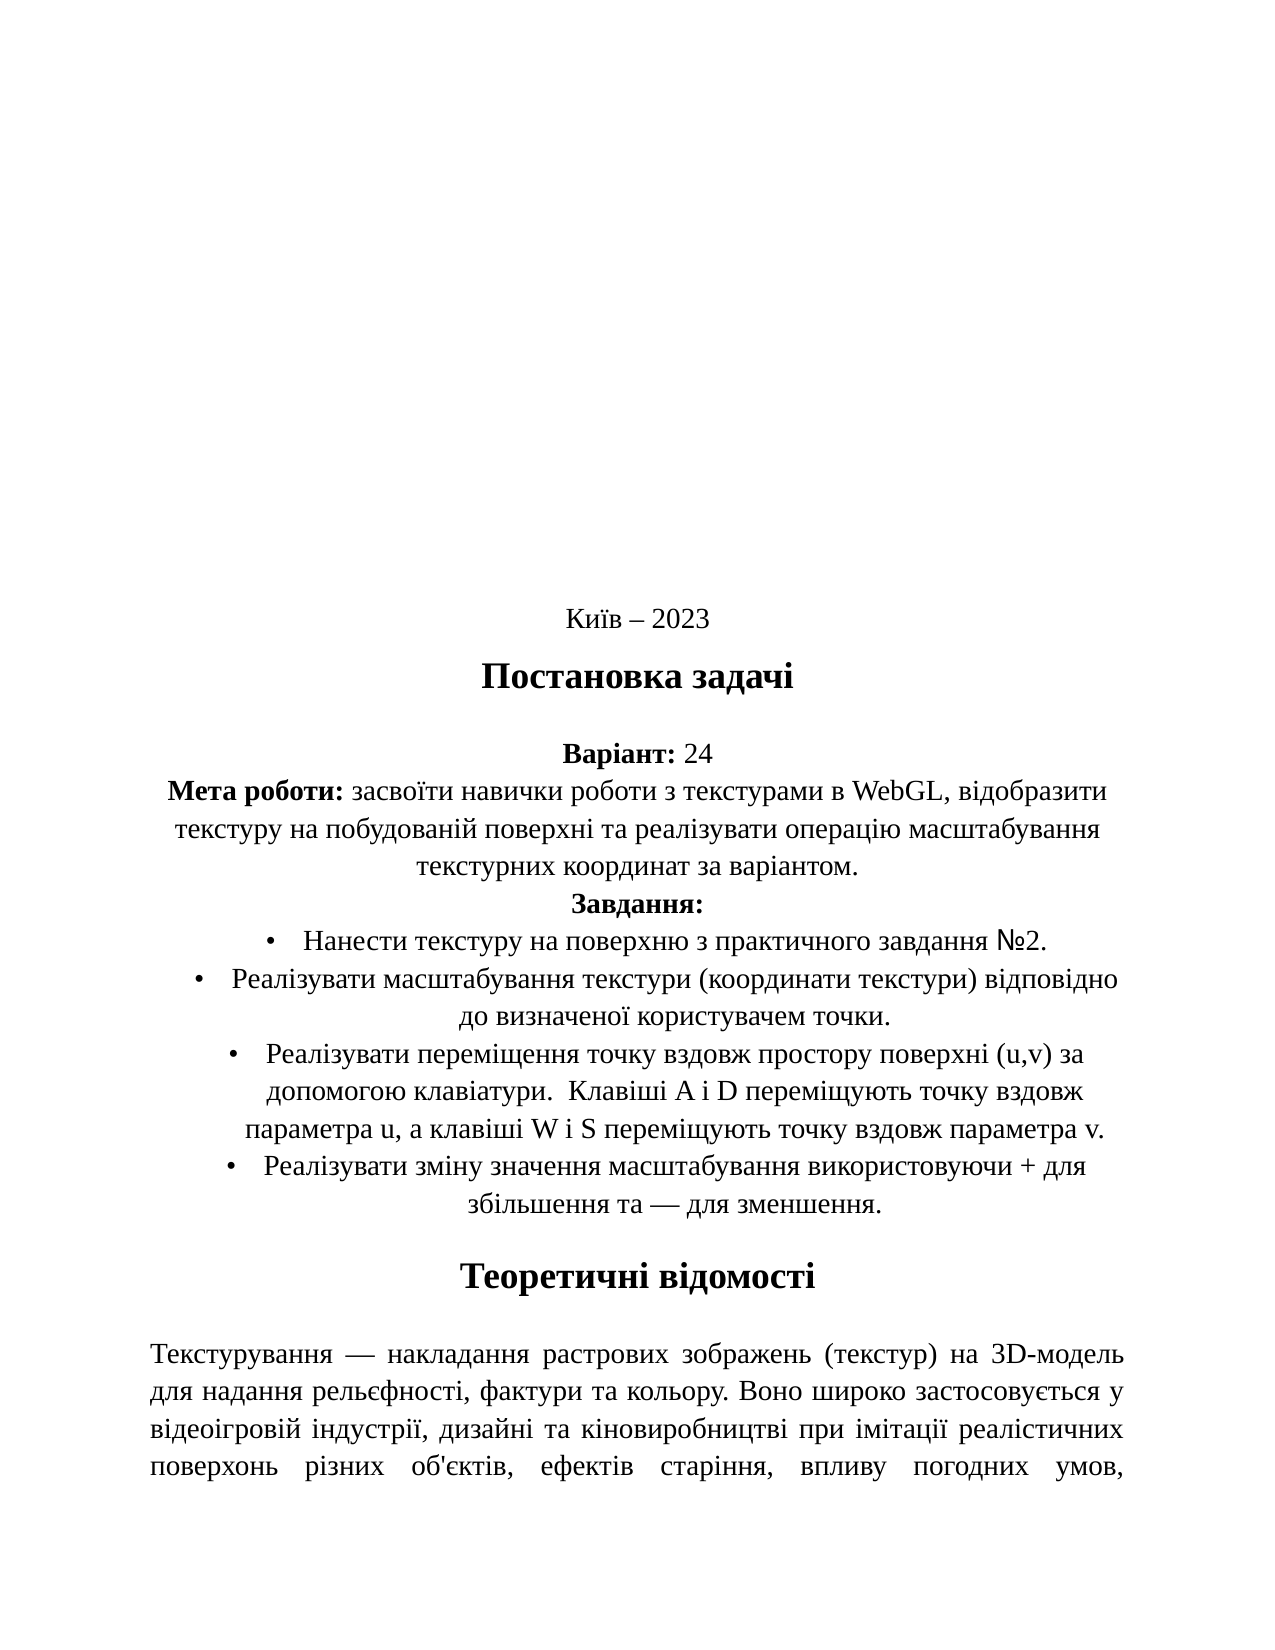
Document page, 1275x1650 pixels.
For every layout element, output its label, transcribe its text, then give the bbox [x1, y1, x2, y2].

list Реалізувати зміну значення масштабування використовуючи + для збільшення та — для зменшення. [187, 1146, 1125, 1221]
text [150, 1333, 1125, 1483]
text Теоретичні відомості [150, 1258, 1125, 1296]
text Київ – 2023 [150, 608, 1125, 633]
list Нанести текстуру на поверхню з практичного завдання №2. [187, 921, 1125, 958]
text Мета роботи: засвоїти навички роботи з текстурами в WebGL, відобразити текстуру на побудованій поверхні та реалізувати операцію масштабування текстурних координат за варіантом. [150, 771, 1125, 883]
text Завдання: [150, 883, 1125, 921]
list Реалізувати переміщення точку вздовж простору поверхні (u,v) за допомогою клавіатури. Клавіші A і D переміщують точку вздовж параметра u, а клавіші W і S переміщують точку вздовж параметра v. [187, 1033, 1125, 1146]
text Постановка задачі [150, 658, 1125, 696]
text Варіант: 24 [150, 733, 1125, 771]
list Реалізувати масштабування текстури (координати текстури) відповідно до визначеної користувачем точки. [187, 958, 1125, 1033]
